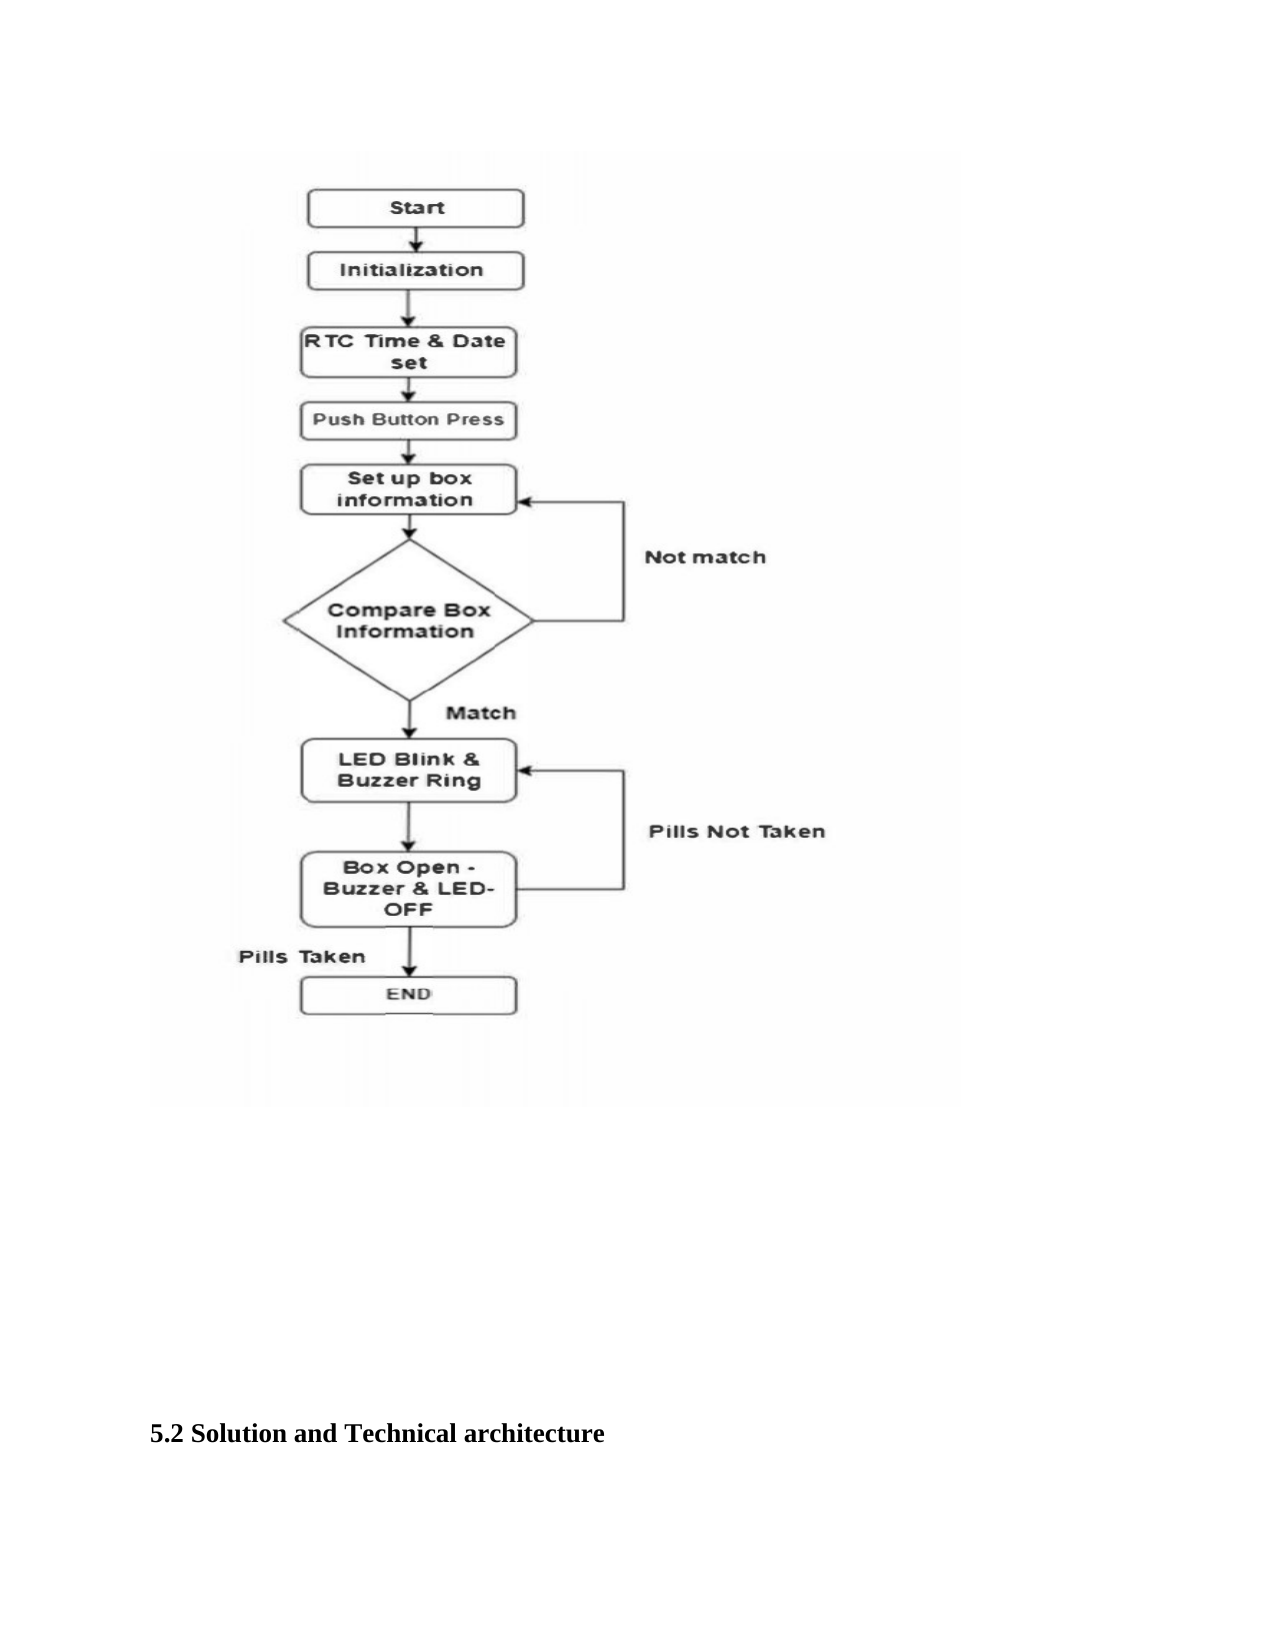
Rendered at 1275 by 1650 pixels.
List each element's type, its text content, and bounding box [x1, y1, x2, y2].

text 5.2 Solution and Technical architecture [150, 1418, 1056, 1449]
picture [150, 151, 962, 1107]
